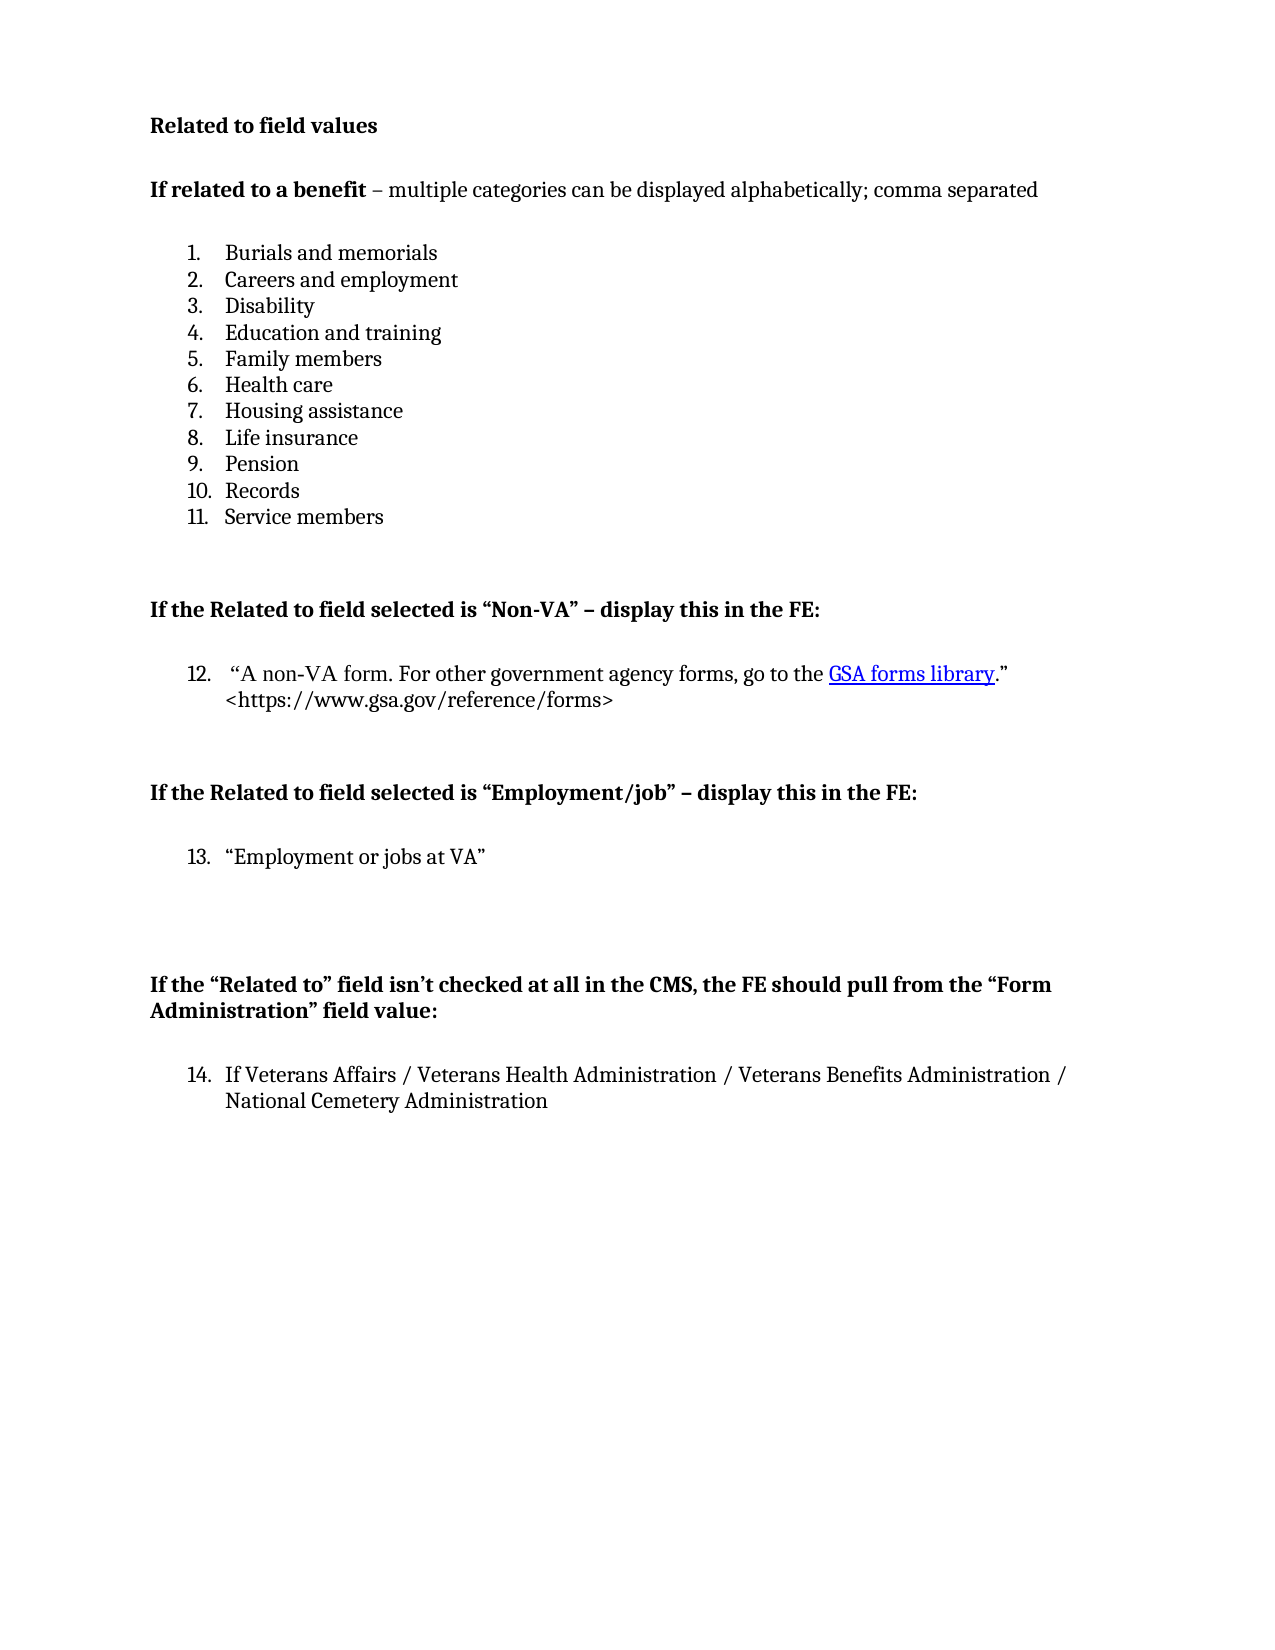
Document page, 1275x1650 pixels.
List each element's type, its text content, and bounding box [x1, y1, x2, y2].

subtitle If Veterans Affairs / Veterans Health Administration / Veterans Benefits Administration / National Cemetery Administration [187, 1062, 1125, 1114]
subtitle Service members [187, 504, 1125, 559]
subtitle Life insurance [187, 425, 1125, 451]
subtitle Burials and memorials [187, 240, 1125, 267]
subtitle Related to field values [150, 112, 1125, 139]
subtitle Health care [187, 372, 1125, 398]
subtitle Family members [187, 346, 1125, 372]
subtitle Careers and employment [187, 267, 1125, 293]
subtitle Pension [187, 451, 1125, 477]
subtitle Education and training [187, 319, 1125, 346]
subtitle If related to a benefit – multiple categories can be displayed alphabetically; comma separated [150, 176, 1125, 203]
subtitle If the “Related to” field isn’t checked at all in the CMS, the FE should pull from the “Form Administration” field value: [150, 971, 1125, 1024]
subtitle Records [187, 477, 1125, 504]
subtitle If the Related to field selected is “Employment/job” – display this in the FE: [150, 780, 1125, 806]
subtitle Disability [187, 293, 1125, 319]
subtitle “A non-VA form. For other government agency forms, go to the GSA forms library.” <https://www.gsa.gov/reference/forms> [187, 660, 1125, 742]
subtitle Housing assistance [187, 398, 1125, 425]
subtitle “Employment or jobs at VA” [187, 844, 1125, 870]
subtitle If the Related to field selected is “Non-VA” – display this in the FE: [150, 596, 1125, 623]
